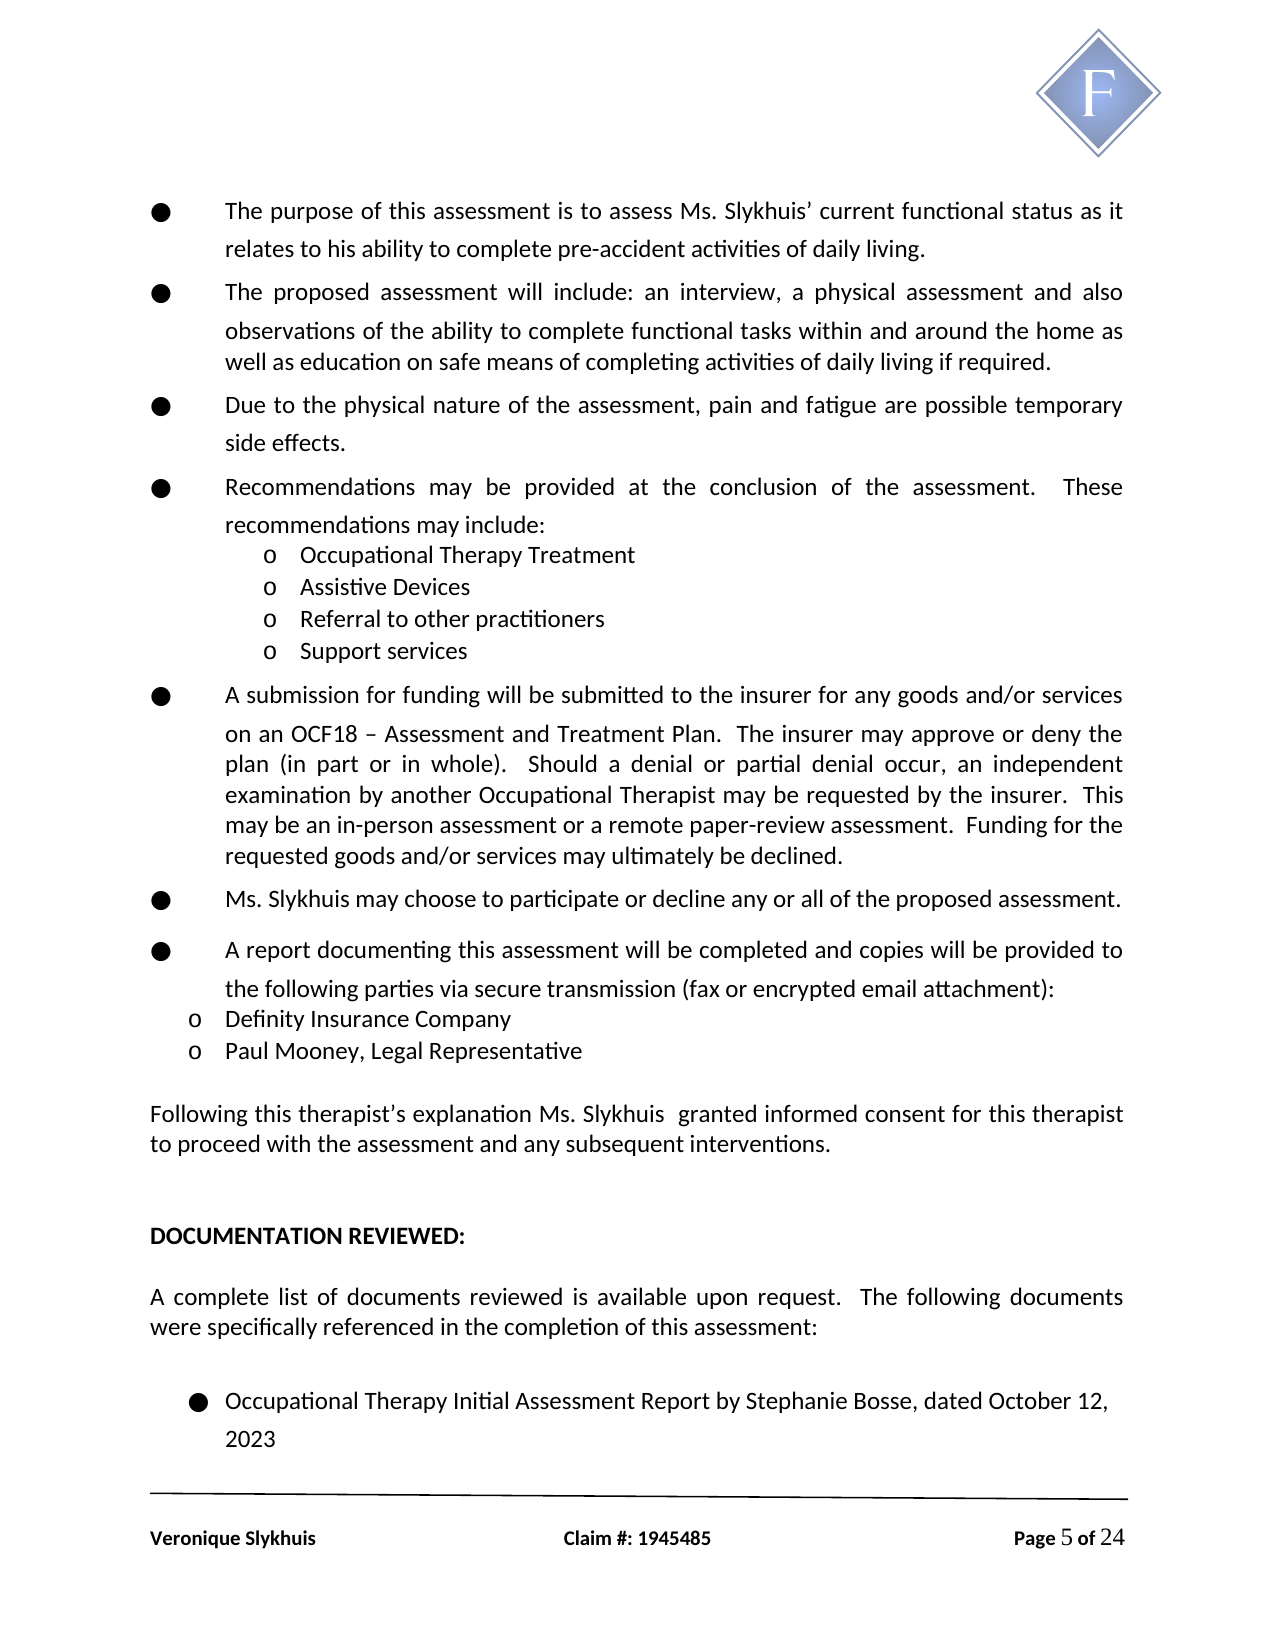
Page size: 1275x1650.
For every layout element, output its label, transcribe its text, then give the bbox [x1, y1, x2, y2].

list Ms. Slykhuis may choose to participate or decline any or all of the proposed assessment. [150, 871, 1125, 922]
list The proposed assessment will include: an interview, a physical assessment and also observations of the ability to complete functional tasks within and around the home as well as education on safe means of completing activities of daily living if required. [150, 264, 1125, 376]
text DOCUMENTATION REVIEWED: [150, 1220, 1125, 1250]
text A complete list of documents reviewed is available upon request. The following documents were specifically referenced in the completion of this assessment: [150, 1281, 1125, 1342]
picture [1036, 28, 1162, 158]
text Following this therapist’s explanation Ms. Slykhuis granted informed consent for this therapist to proceed with the assessment and any subsequent interventions. [150, 1098, 1125, 1159]
list Occupational Therapy Treatment [262, 540, 1125, 571]
list Occupational Therapy Initial Assessment Report by Stephanie Bosse, dated October 12, 2023 [187, 1372, 1125, 1454]
list Support services [262, 635, 1125, 667]
list Paul Mooney, Legal Representative [187, 1035, 1125, 1067]
list Definity Insurance Company [187, 1004, 1125, 1035]
list A submission for funding will be submitted to the insurer for any goods and/or services on an OCF18 – Assessment and Treatment Plan. The insurer may approve or deny the plan (in part or in whole). Should a denial or partial denial occur, an independent examination by another Occupational Therapist may be requested by the insurer. This may be an in-person assessment or a remote paper-review assessment. Funding for the requested goods and/or services may ultimately be declined. [150, 667, 1125, 871]
list The purpose of this assessment is to assess Ms. Slykhuis’ current functional status as it relates to his ability to complete pre-accident activities of daily living. [150, 182, 1125, 264]
list Assistive Devices [262, 571, 1125, 603]
list Due to the physical nature of the assessment, pain and fatigue are possible temporary side effects. [150, 376, 1125, 458]
list Referral to other practitioners [262, 603, 1125, 635]
list Recommendations may be provided at the conclusion of the assessment. These recommendations may include: [150, 458, 1125, 540]
list A report documenting this assessment will be completed and copies will be provided to the following parties via secure transmission (fax or encrypted email attachment): [150, 922, 1125, 1004]
